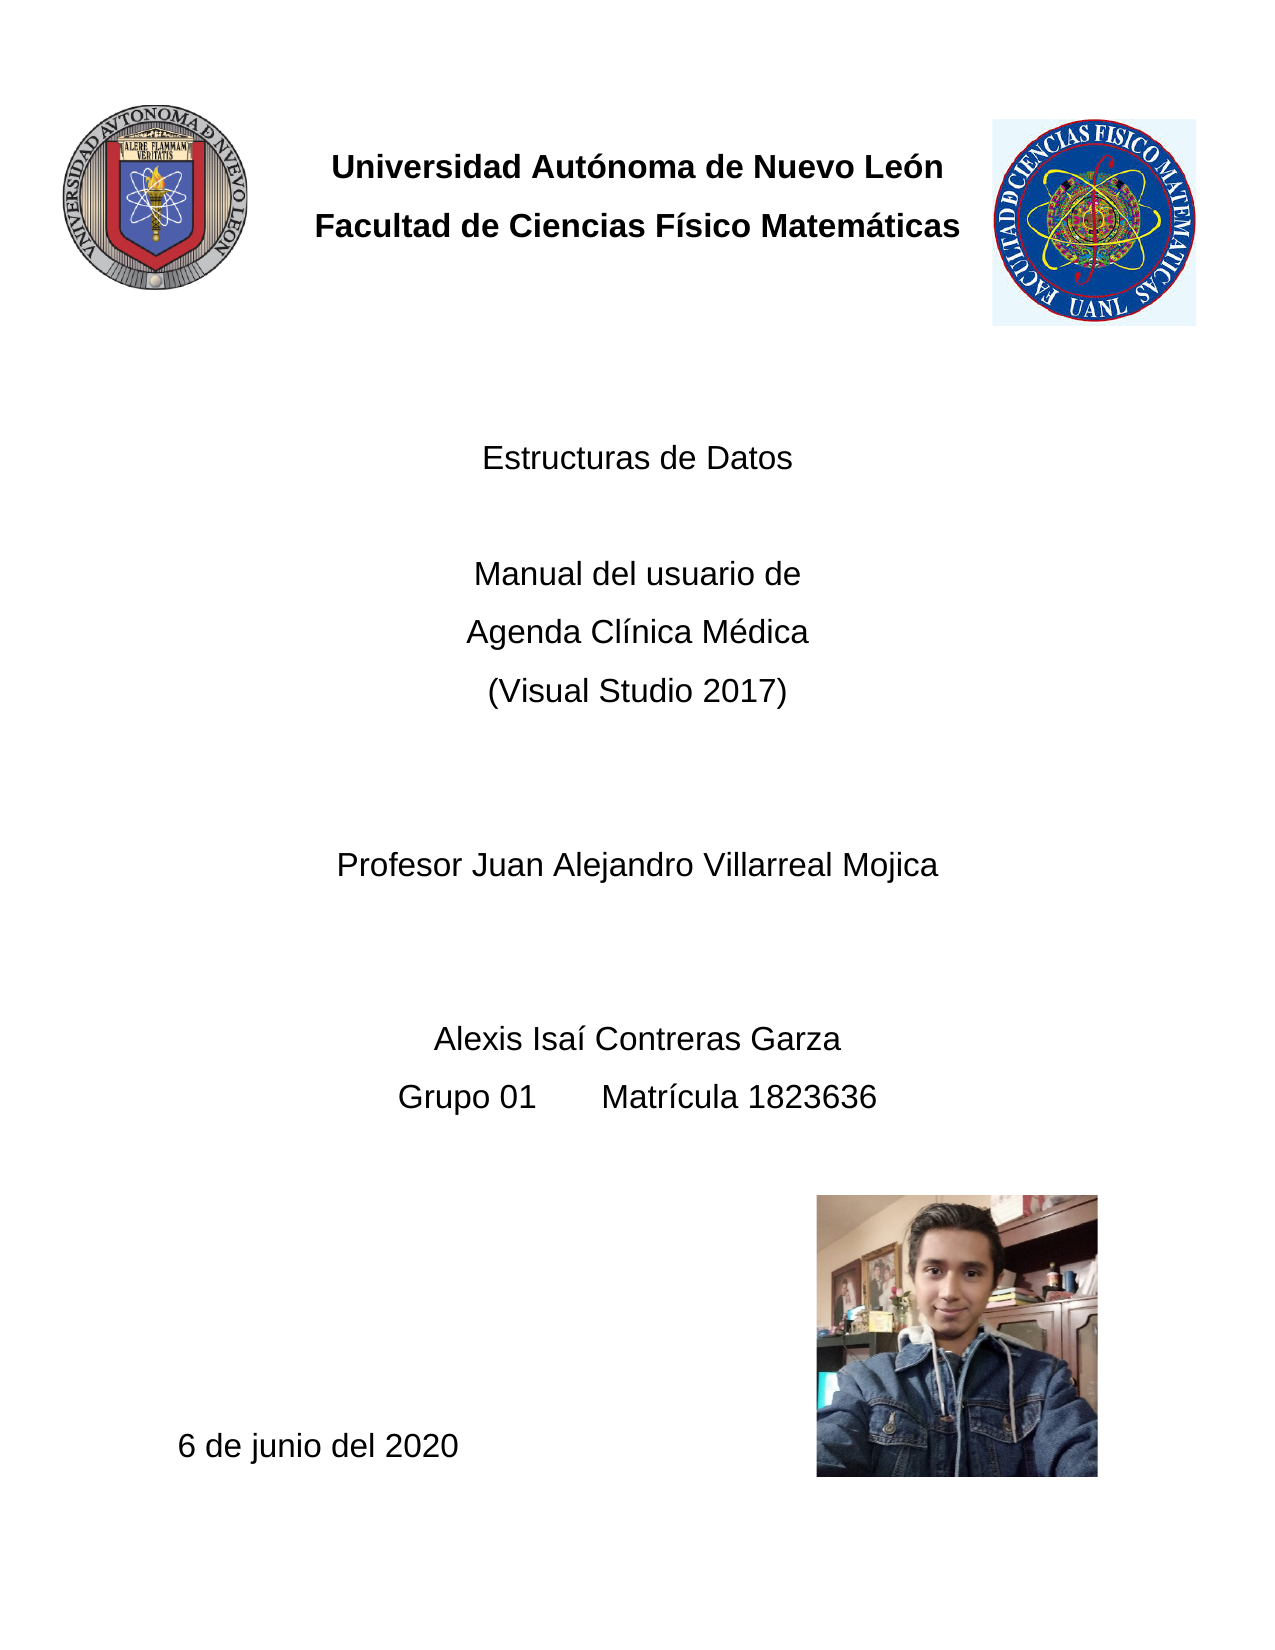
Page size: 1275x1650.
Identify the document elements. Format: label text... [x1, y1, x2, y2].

text Grupo 01 Matrícula 1823636 [177, 1078, 1098, 1116]
text Manual del usuario de [177, 554, 1098, 593]
picture [62, 105, 248, 290]
text Profesor Juan Alejandro Villarreal Mojica [177, 845, 1098, 883]
text Facultad de Ciencias Físico Matemáticas [248, 206, 992, 244]
text Agenda Clínica Médica [177, 613, 1098, 651]
picture [816, 1195, 1098, 1477]
text Alexis Isaí Contreras Garza [177, 1019, 1098, 1058]
text Universidad Autónoma de Nuevo León [248, 148, 992, 186]
text (Visual Studio 2017) [177, 671, 1098, 709]
text 6 de junio del 2020 [177, 1426, 816, 1465]
picture [992, 119, 1197, 326]
text Estructuras de Datos [177, 438, 1098, 477]
